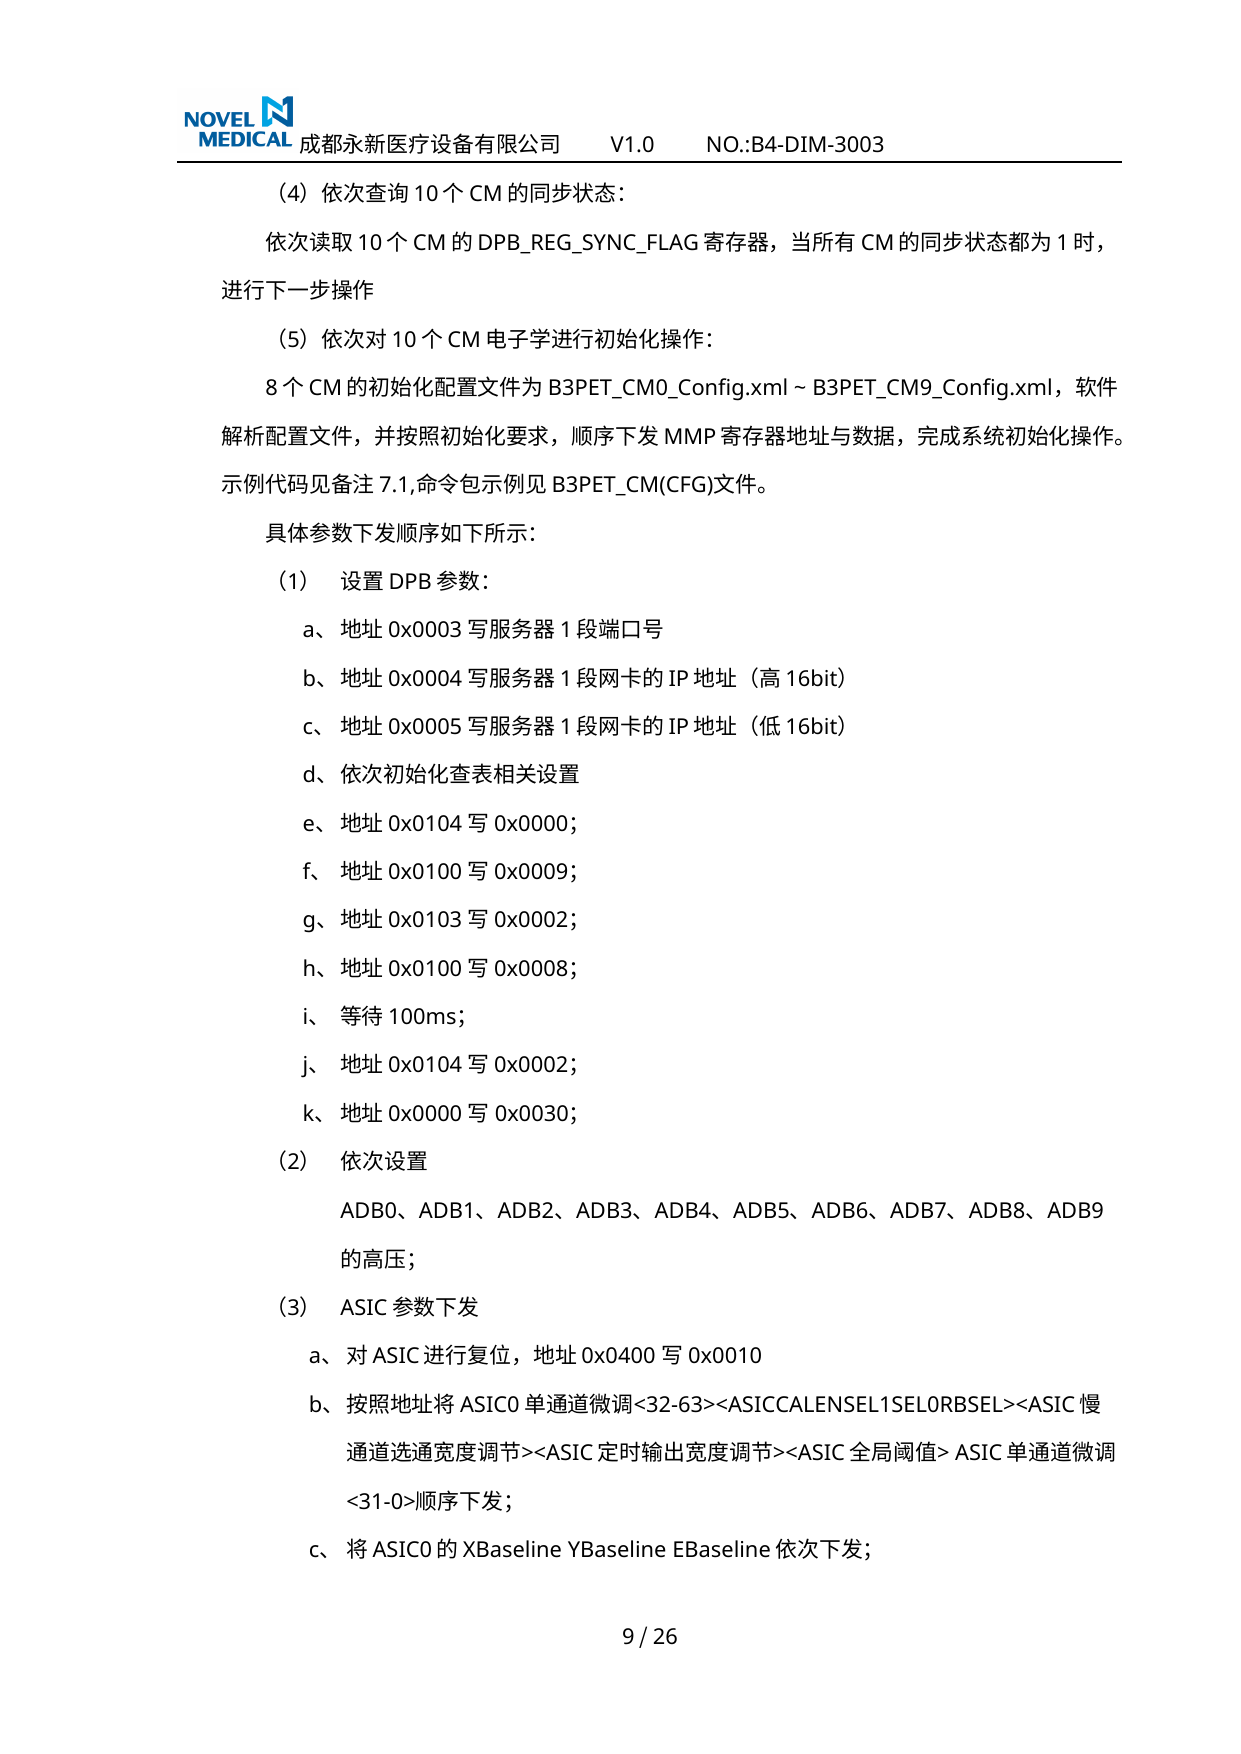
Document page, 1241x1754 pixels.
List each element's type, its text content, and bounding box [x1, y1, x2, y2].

list 地址0x0005 写服务器1段网卡的IP地址（低16bit） [302, 709, 1122, 741]
list 地址0x0000 写 0x0030； [302, 1095, 1122, 1128]
list 将ASIC0的XBaseline YBaseline EBaseline依次下发； [308, 1532, 1122, 1564]
list 对ASIC进行复位，地址0x0400 写 0x0010 [308, 1338, 1122, 1370]
picture [177, 88, 299, 153]
list 地址0x0100 写0x0009； [302, 854, 1122, 886]
list 地址0x0003 写服务器1段端口号 [302, 612, 1122, 644]
list 地址0x0004 写服务器1段网卡的IP地址（高16bit） [302, 660, 1122, 693]
list 地址0x0104 写0x0002； [302, 1047, 1122, 1079]
list 地址0x0100 写0x0008； [302, 950, 1122, 983]
list 等待100ms； [302, 999, 1122, 1031]
list 依次初始化查表相关设置 [302, 757, 1122, 789]
text 具体参数下发顺序如下所示： [221, 515, 1122, 548]
list 设置DPB参数： [265, 564, 1122, 596]
list ASIC参数下发 [265, 1289, 1122, 1322]
list 地址0x0104 写0x0000； [302, 805, 1122, 838]
text （4）依次查询10个CM的同步状态： [221, 176, 1122, 208]
list 地址0x0103 写0x0002； [302, 902, 1122, 934]
list 依次设置ADB0、ADB1、ADB2、ADB3、ADB4、ADB5、ADB6、ADB7、ADB8、ADB9的高压； [265, 1144, 1122, 1274]
text （5）依次对10个CM电子学进行初始化操作： [221, 321, 1122, 354]
list 按照地址将ASIC0单通道微调<32-63><ASICCALENSEL1SEL0RBSEL><ASIC慢通道选通宽度调节><ASIC定时输出宽度调节><ASIC全局阈值> ASIC单通道微调<31-0>顺序下发； [308, 1386, 1122, 1516]
text 依次读取10个CM的DPB_REG_SYNC_FLAG寄存器，当所有CM的同步状态都为1时，进行下一步操作 [221, 224, 1122, 305]
text 8个CM的初始化配置文件为B3PET_CM0_Config.xml ~ B3PET_CM9_Config.xml，软件解析配置文件，并按照初始化要求，顺序下发MMP寄存器地址与数据，完成系统初始化操作。示例代码见备注7.1,命令包示例见B3PET_CM(CFG)文件。 [221, 369, 1122, 499]
